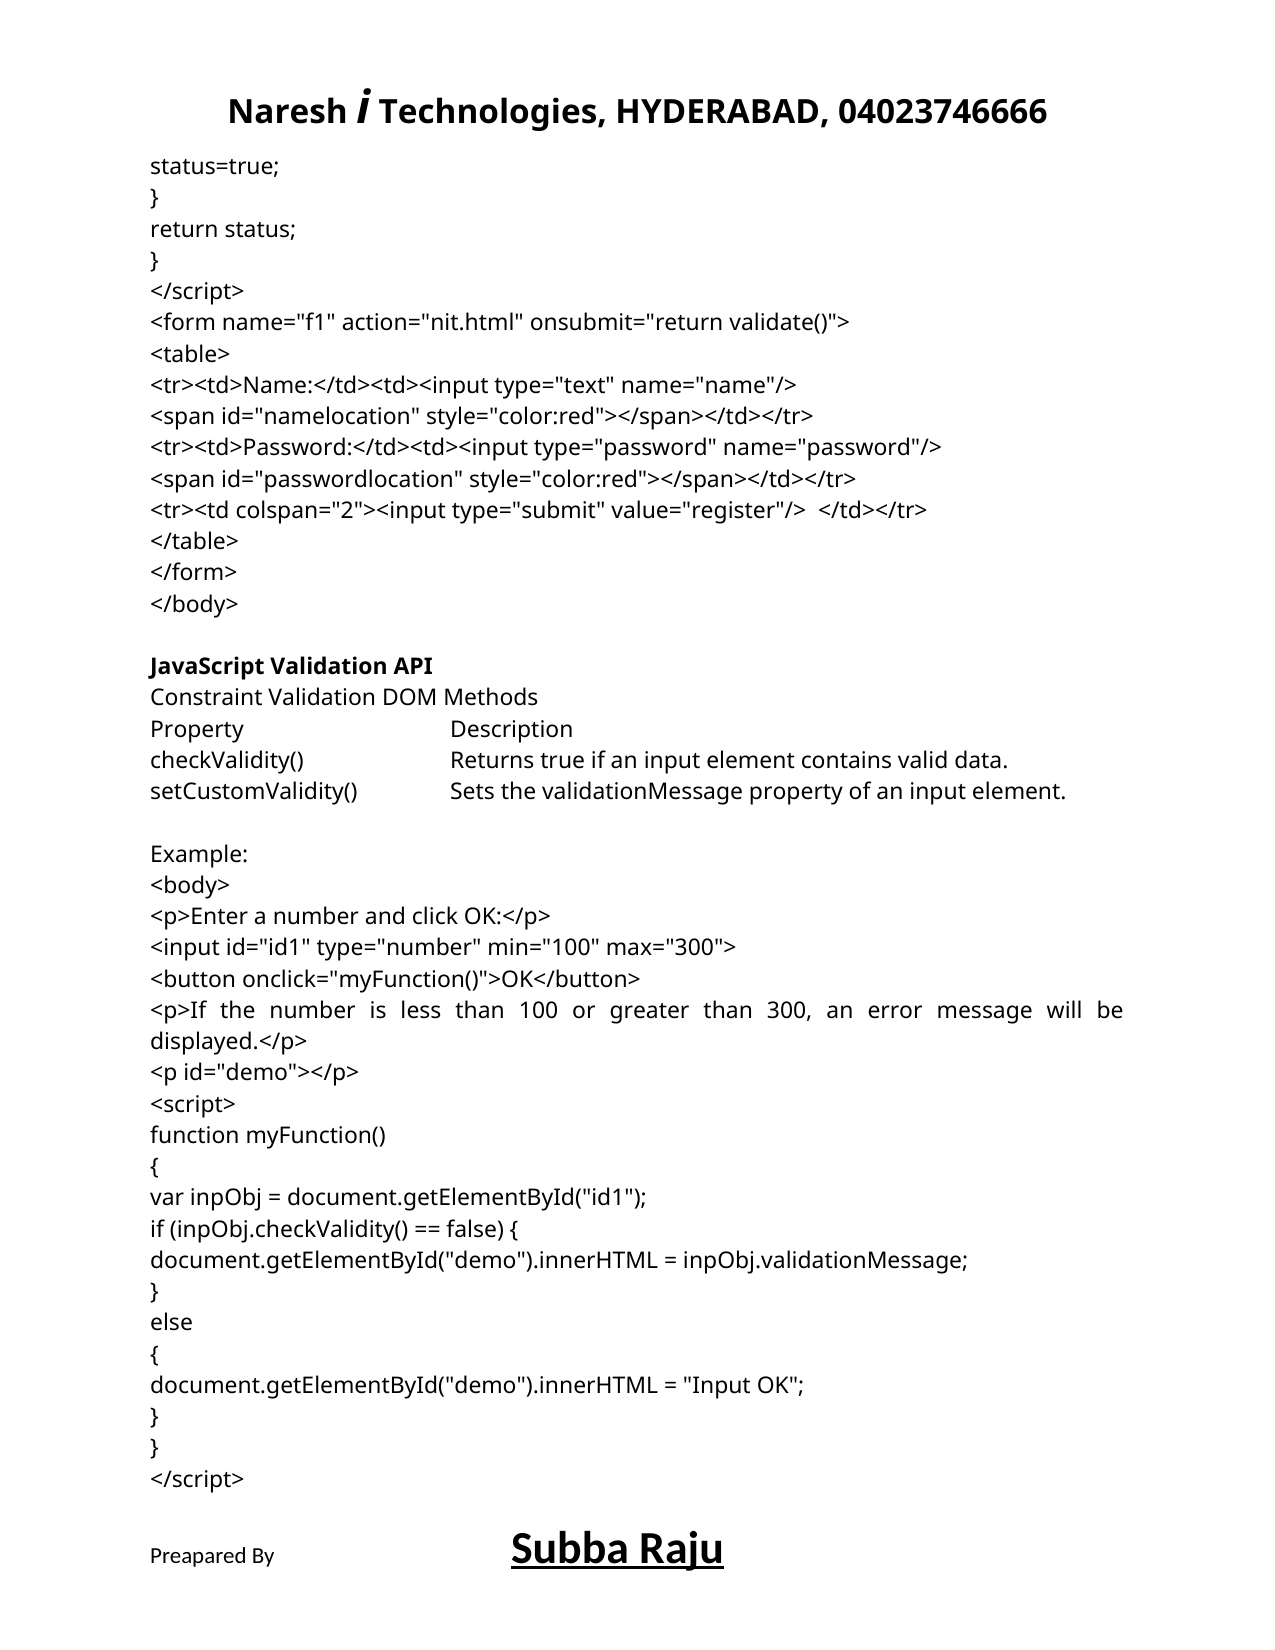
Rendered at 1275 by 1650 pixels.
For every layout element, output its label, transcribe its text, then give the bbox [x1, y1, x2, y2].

text checkValidity() Returns true if an input element contains valid data. [150, 744, 1125, 775]
text <script> [150, 1087, 1125, 1119]
text <span id="passwordlocation" style="color:red"></span></td></tr> [150, 462, 1125, 494]
text Constraint Validation DOM Methods [150, 681, 1125, 712]
text return status; [150, 212, 1125, 244]
text } [150, 181, 1125, 212]
text <form name="f1" action="nit.html" onsubmit="return validate()"> [150, 306, 1125, 337]
text </form> [150, 556, 1125, 587]
text status=true; [150, 150, 1125, 181]
text { [150, 1150, 1125, 1181]
text <tr><td>Name:</td><td><input type="text" name="name"/> [150, 369, 1125, 400]
text setCustomValidity() Sets the validationMessage property of an input element. [150, 775, 1125, 806]
text <tr><td colspan="2"><input type="submit" value="register"/> </td></tr> [150, 494, 1125, 525]
text else [150, 1306, 1125, 1337]
text <table> [150, 337, 1125, 369]
text } [150, 1400, 1125, 1431]
text document.getElementById("demo").innerHTML = inpObj.validationMessage; [150, 1244, 1125, 1275]
text <p id="demo"></p> [150, 1056, 1125, 1087]
text <button onclick="myFunction()">OK</button> [150, 962, 1125, 994]
text <input id="id1" type="number" min="100" max="300"> [150, 931, 1125, 962]
text { [150, 1337, 1125, 1369]
text </script> [150, 1462, 1125, 1494]
text <tr><td>Password:</td><td><input type="password" name="password"/> [150, 431, 1125, 462]
text </table> [150, 525, 1125, 556]
text <p>Enter a number and click OK:</p> [150, 900, 1125, 931]
text <body> [150, 869, 1125, 900]
text Example: [150, 837, 1125, 869]
text document.getElementById("demo").innerHTML = "Input OK"; [150, 1369, 1125, 1400]
text </script> [150, 275, 1125, 306]
text function myFunction() [150, 1119, 1125, 1150]
text } [150, 1275, 1125, 1306]
text Property Description [150, 712, 1125, 744]
text </body> [150, 587, 1125, 619]
text <p>If the number is less than 100 or greater than 300, an error message will be displayed.</p> [150, 994, 1125, 1056]
text } [150, 244, 1125, 275]
text if (inpObj.checkValidity() == false) { [150, 1212, 1125, 1244]
text } [150, 1431, 1125, 1462]
text JavaScript Validation API [150, 650, 1125, 681]
text var inpObj = document.getElementById("id1"); [150, 1181, 1125, 1212]
text <span id="namelocation" style="color:red"></span></td></tr> [150, 400, 1125, 431]
